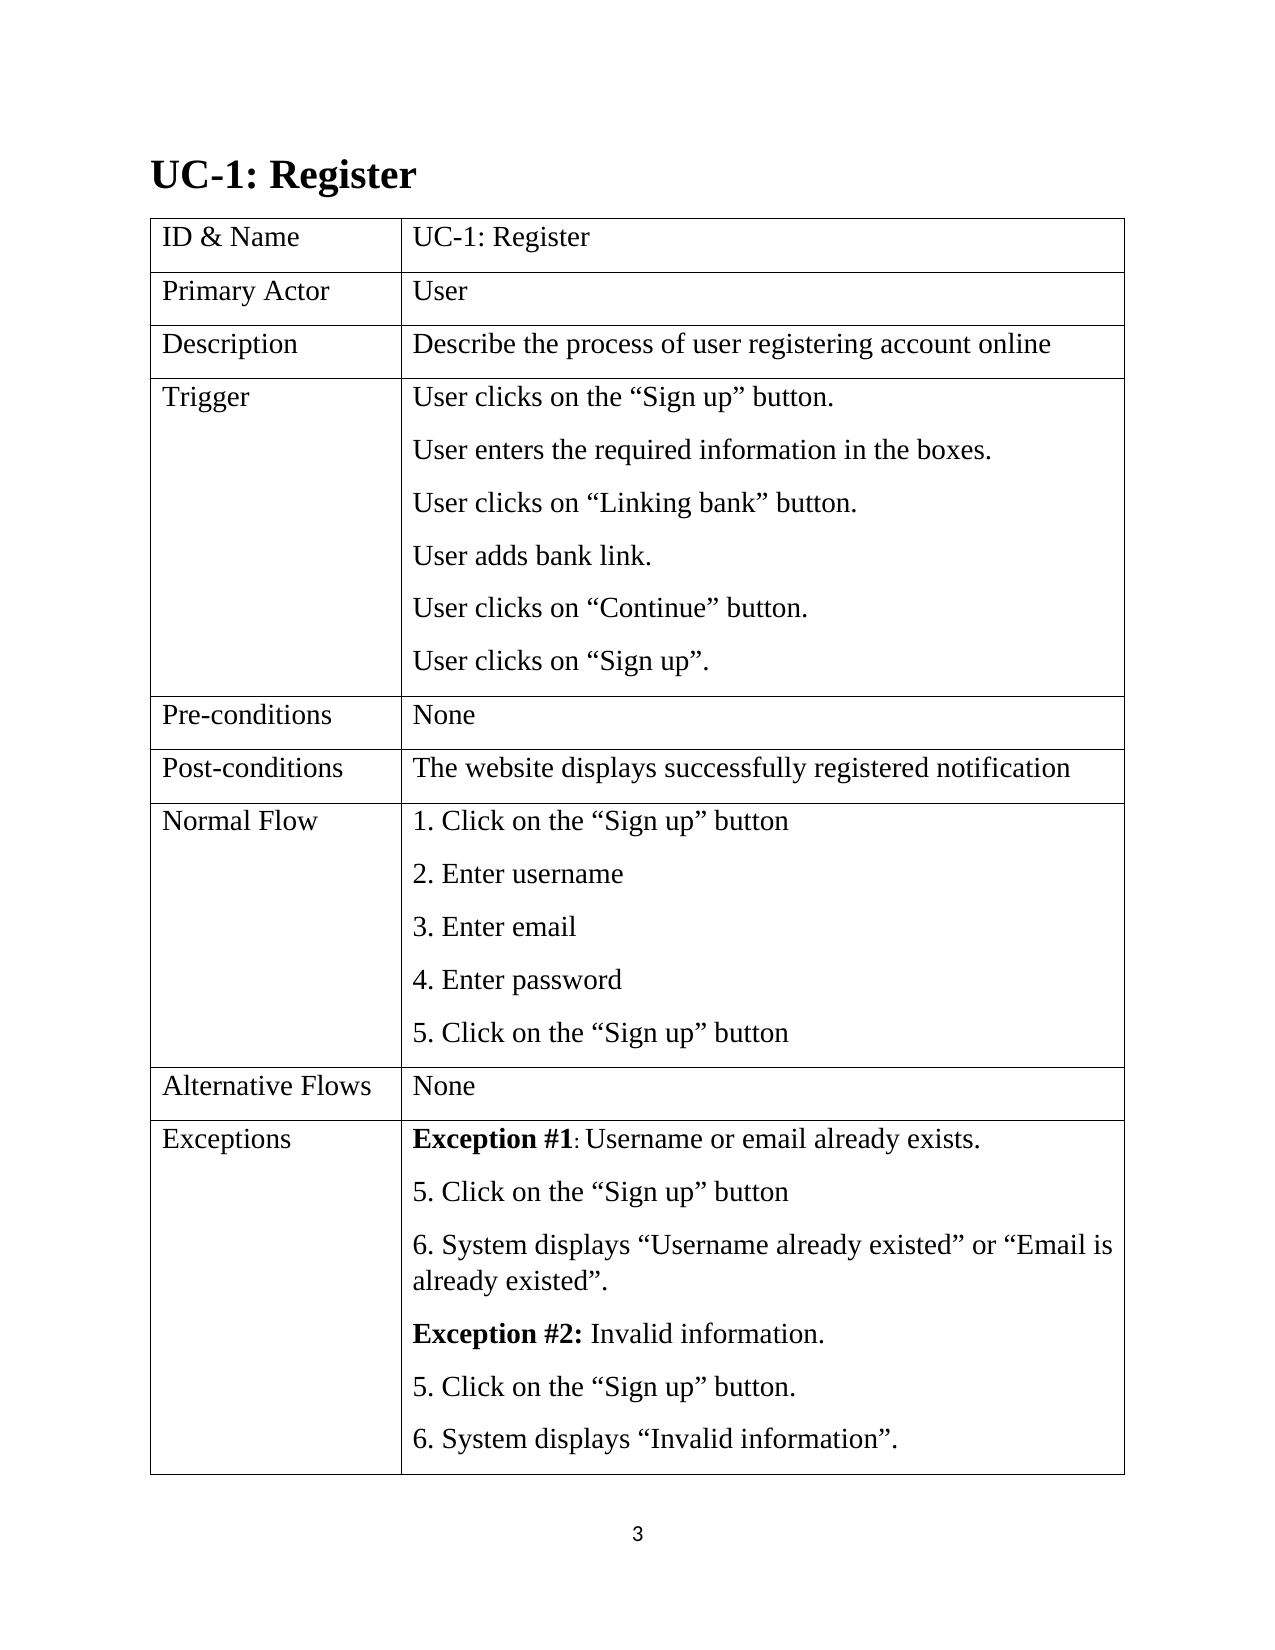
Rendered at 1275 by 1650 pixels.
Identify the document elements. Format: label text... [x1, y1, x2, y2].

table_cell Primary Actor [151, 273, 401, 325]
table_cell Normal Flow [151, 804, 401, 1067]
table_cell Describe the process of user registering account online [402, 326, 1124, 378]
table_cell None [402, 1068, 1124, 1120]
table_cell User [402, 273, 1124, 325]
table_header UC-1: Register [402, 219, 1124, 272]
table_header ID & Name [151, 219, 401, 272]
table_cell Trigger [151, 379, 401, 696]
table_cell User clicks on the “Sign up” button. User enters the required information in the boxes. User clicks on “Linking bank” button. User adds bank link. User clicks on “Continue” button. User clicks on “Sign up”. [402, 379, 1124, 696]
table_cell Pre-conditions [151, 697, 401, 749]
table_cell Exceptions [151, 1121, 401, 1474]
table_cell None [402, 697, 1124, 749]
table_cell The website displays successfully registered notification [402, 750, 1124, 802]
table_cell Alternative Flows [151, 1068, 401, 1120]
table_cell Exception #1: Username or email already exists. 5. Click on the “Sign up” button 6. System displays “Username already existed” or “Email is already existed”. Exception #2: Invalid information. 5. Click on the “Sign up” button. 6. System displays “Invalid information”. [402, 1121, 1124, 1474]
text UC-1: Register [150, 150, 1125, 198]
table_cell Description [151, 326, 401, 378]
table_cell 1. Click on the “Sign up” button 2. Enter username 3. Enter email 4. Enter password 5. Click on the “Sign up” button [402, 804, 1124, 1067]
table_cell Post-conditions [151, 750, 401, 802]
